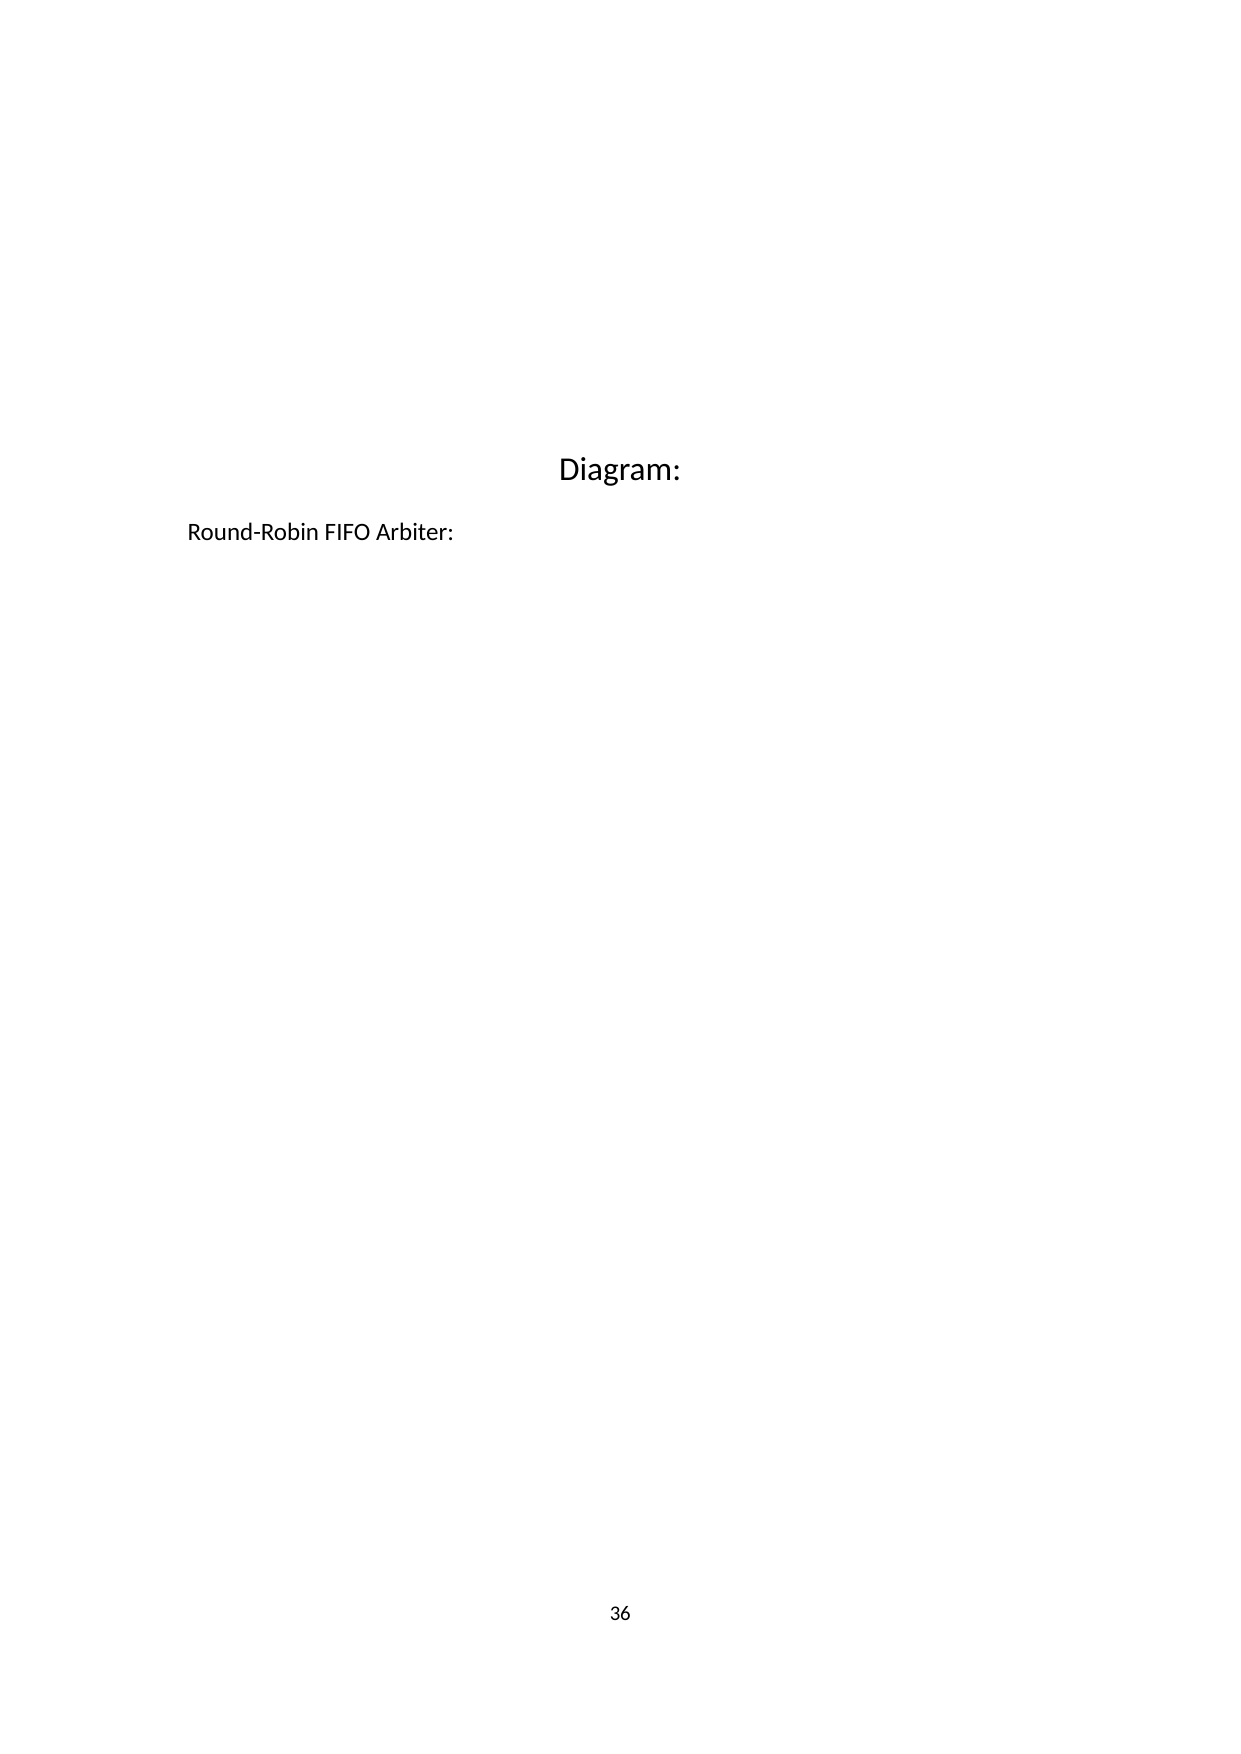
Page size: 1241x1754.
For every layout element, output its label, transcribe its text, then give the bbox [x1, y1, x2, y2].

subtitle Diagram: [187, 431, 1053, 506]
text Round-Robin FIFO Arbiter: [187, 512, 1053, 550]
